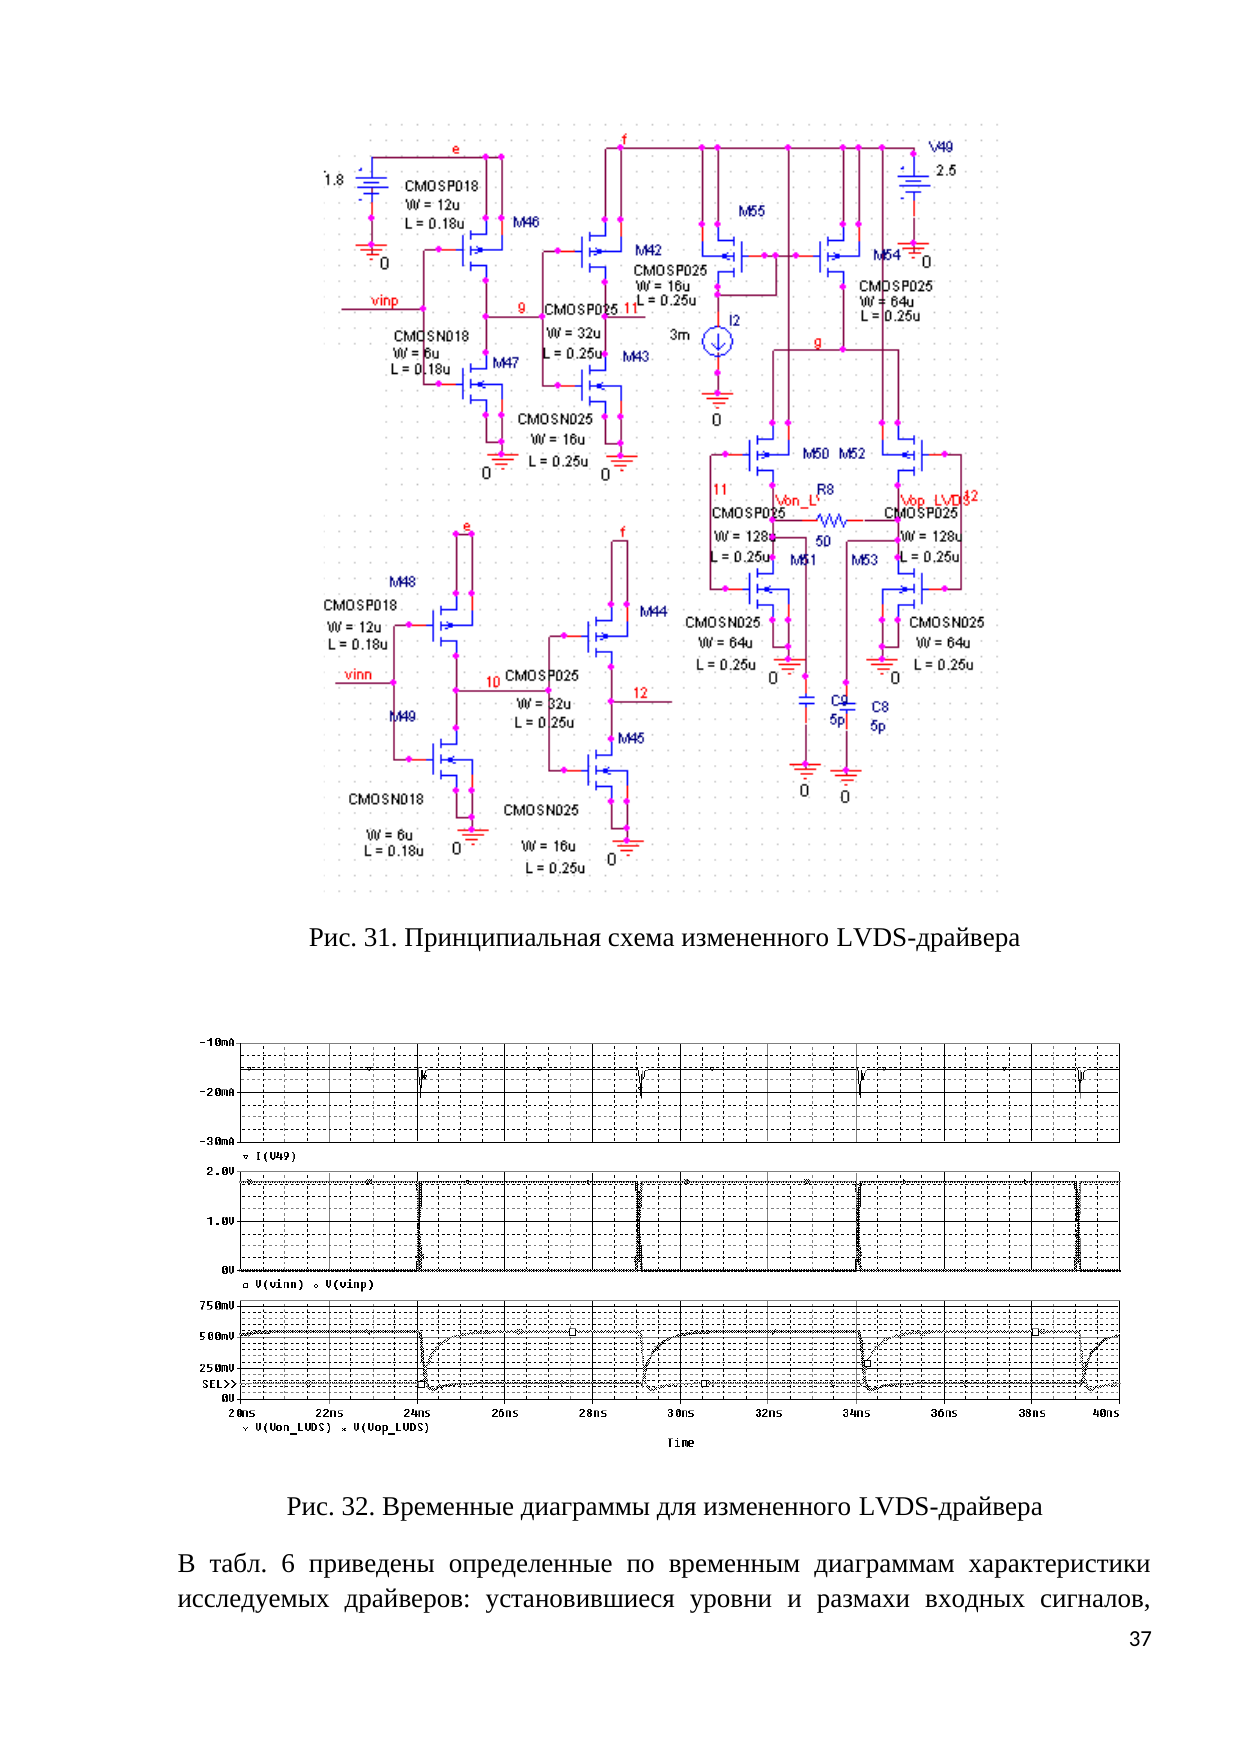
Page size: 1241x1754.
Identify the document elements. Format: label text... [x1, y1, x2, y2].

text Рис. 32. Временные диаграммы для измененного LVDS-драйвера [177, 1490, 1152, 1521]
picture [177, 1034, 1152, 1466]
text Рис. 31. Принципиальная схема измененного LVDS-драйвера [177, 921, 1152, 952]
picture [323, 118, 1005, 897]
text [177, 1547, 1152, 1613]
